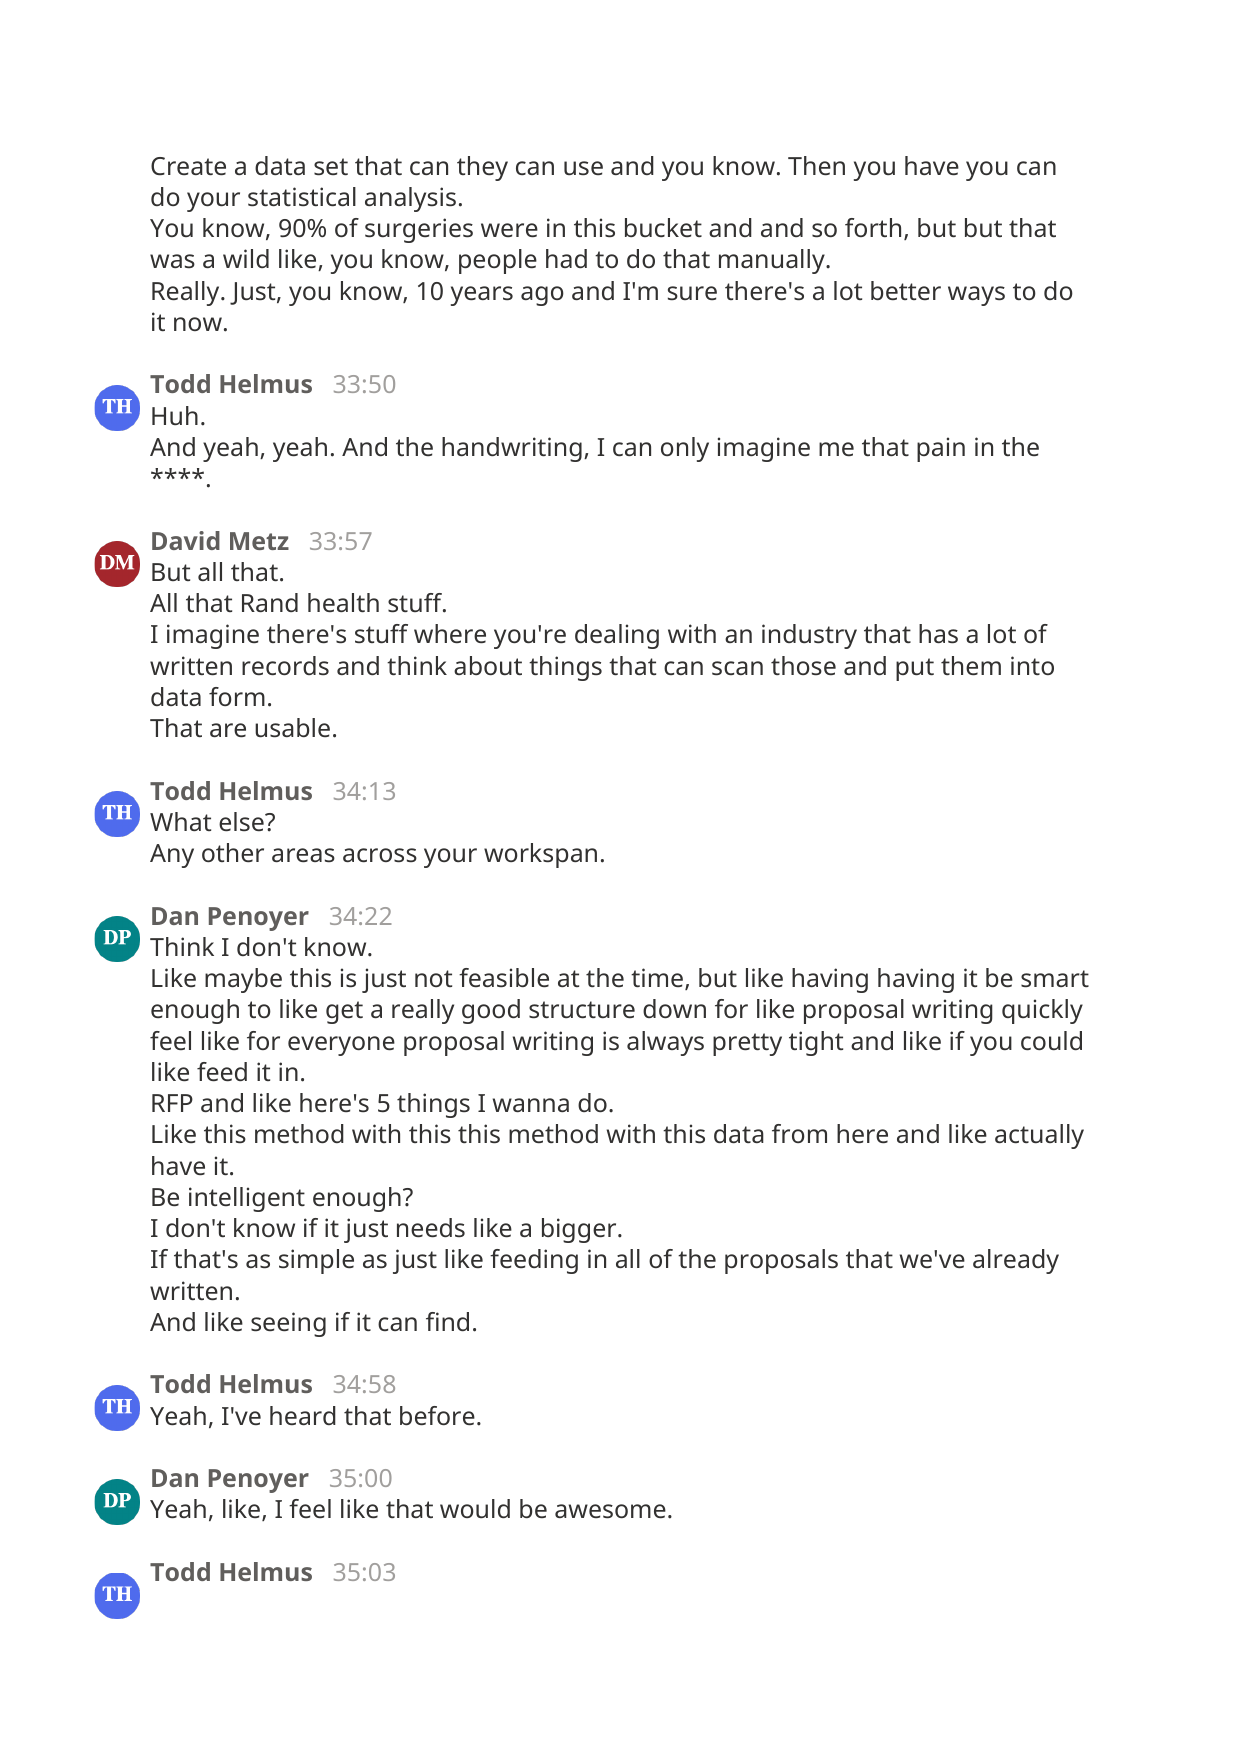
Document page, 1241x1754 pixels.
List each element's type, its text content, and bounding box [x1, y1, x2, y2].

picture [94, 1573, 140, 1619]
text David Metz 33:57 But all that. All that Rand health stuff. I imagine there's stuff where you're dealing with an industry that has a lot of written records and think about things that can scan those and put them into data form. That are usable. [150, 494, 1090, 744]
picture [94, 541, 140, 587]
picture [94, 1479, 140, 1525]
picture [94, 1385, 140, 1431]
text Todd Helmus 33:50 Huh. And yeah, yeah. And the handwriting, I can only imagine me that pain in the ****. [150, 337, 1090, 494]
picture [94, 385, 140, 431]
picture [94, 791, 140, 837]
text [150, 150, 1090, 337]
text Todd Helmus 34:58 Yeah, I've heard that before. [150, 1337, 1090, 1431]
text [150, 1525, 1090, 1587]
text Dan Penoyer 35:00 Yeah, like, I feel like that would be awesome. [150, 1431, 1090, 1525]
text Todd Helmus 34:13 What else? Any other areas across your workspan. [150, 744, 1090, 869]
text Dan Penoyer 34:22 Think I don't know. Like maybe this is just not feasible at the time, but like having having it be smart enough to like get a really good structure down for like proposal writing quickly feel like for everyone proposal writing is always pretty tight and like if you could like feed it in. RFP and like here's 5 things I wanna do. Like this method with this this method with this data from here and like actually have it. Be intelligent enough? I don't know if it just needs like a bigger. If that's as simple as just like feeding in all of the proposals that we've already written. And like seeing if it can find. [150, 869, 1090, 1337]
picture [94, 916, 140, 962]
